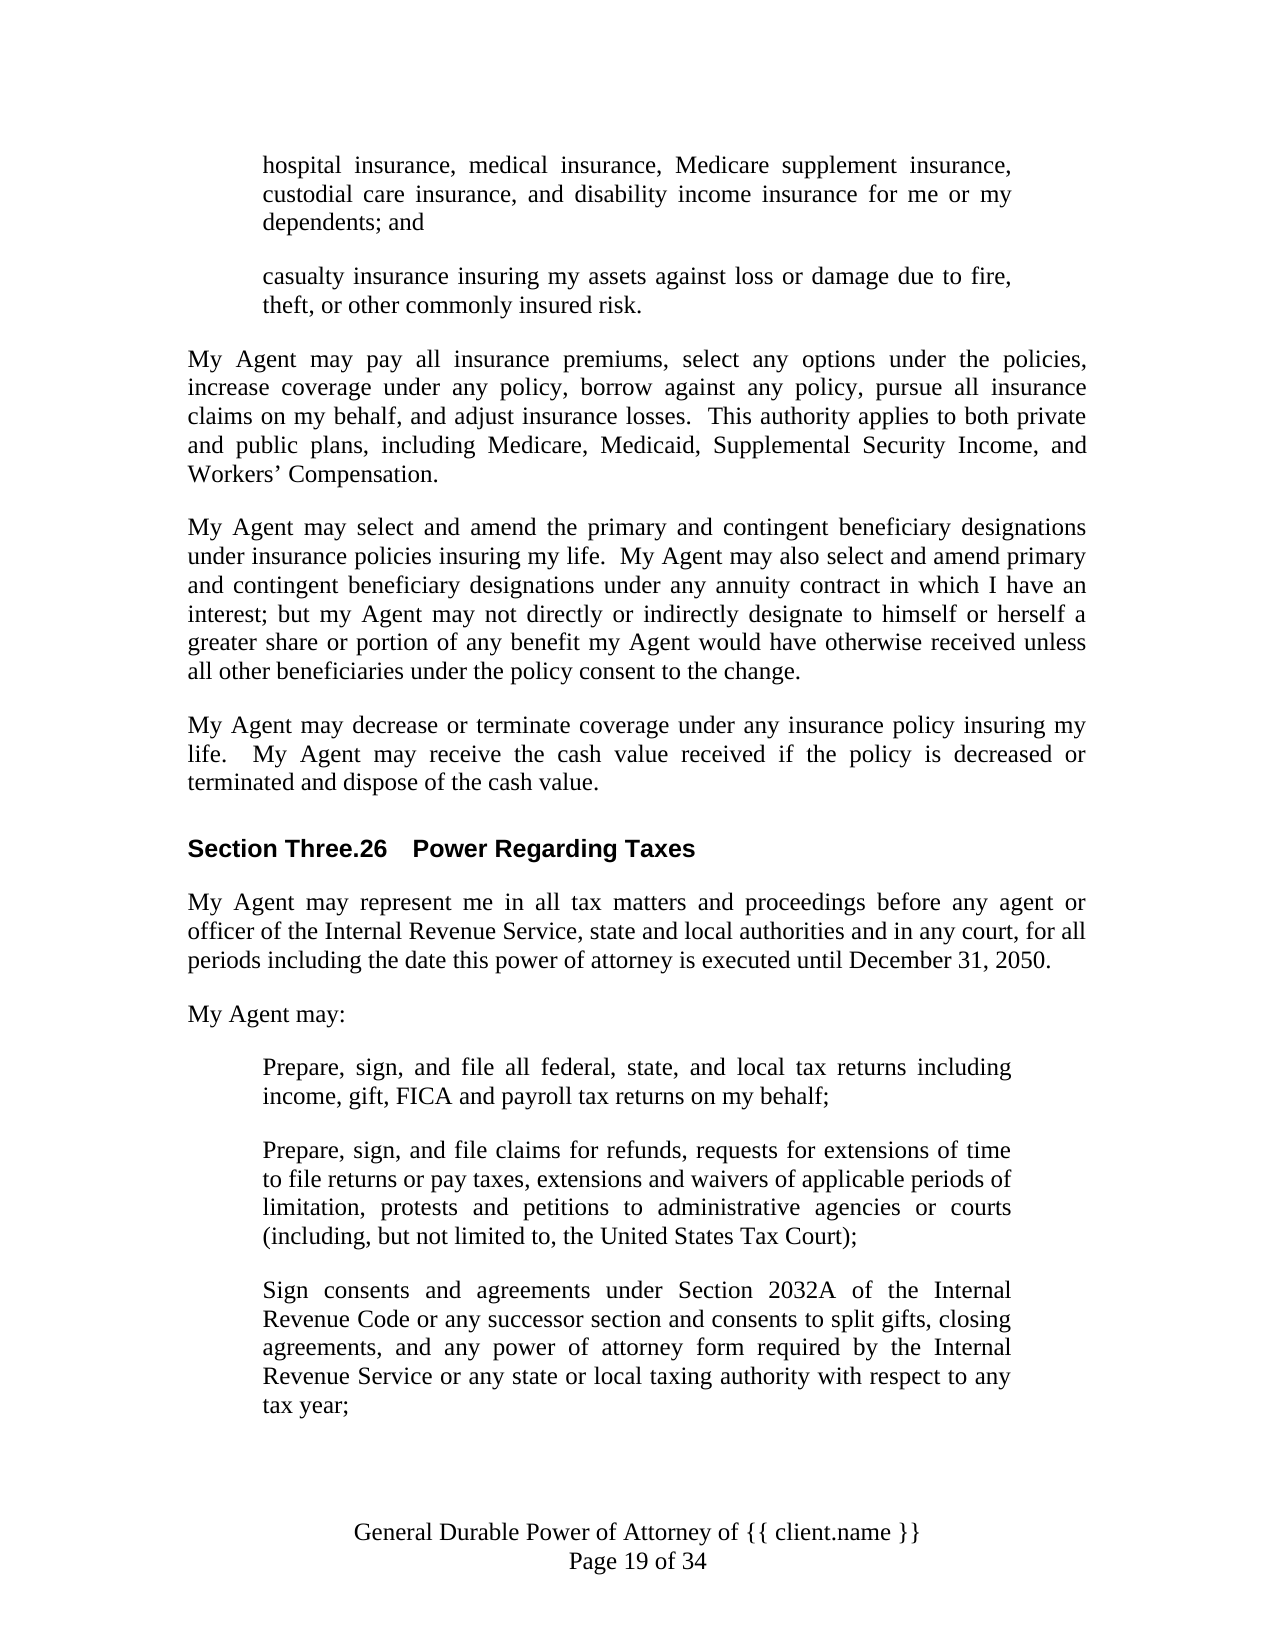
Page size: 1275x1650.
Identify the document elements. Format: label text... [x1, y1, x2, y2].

subtitle Power Regarding Taxes [187, 834, 1087, 862]
text My Agent may decrease or terminate coverage under any insurance policy insuring my life. My Agent may receive the cash value received if the policy is decreased or terminated and dispose of the cash value. [187, 710, 1087, 796]
text casualty insurance insuring my assets against loss or damage due to fire, theft, or other commonly insured risk. [262, 261, 1012, 319]
text Sign consents and agreements under Section 2032A of the Internal Revenue Code or any successor section and consents to split gifts, closing agreements, and any power of attorney form required by the Internal Revenue Service or any state or local taxing authority with respect to any tax year; [262, 1275, 1012, 1419]
text My Agent may: [187, 999, 1087, 1027]
text My Agent may pay all insurance premiums, select any options under the policies, increase coverage under any policy, borrow against any policy, pursue all insurance claims on my behalf, and adjust insurance losses. This authority applies to both private and public plans, including Medicare, Medicaid, Supplemental Security Income, and Workers’ Compensation. [187, 344, 1087, 487]
text Prepare, sign, and file claims for refunds, requests for extensions of time to file returns or pay taxes, extensions and waivers of applicable periods of limitation, protests and petitions to administrative agencies or courts (including, but not limited to, the United States Tax Court); [262, 1135, 1012, 1250]
text My Agent may select and amend the primary and contingent beneficiary designations under insurance policies insuring my life. My Agent may also select and amend primary and contingent beneficiary designations under any annuity contract in which I have an interest; but my Agent may not directly or indirectly designate to himself or herself a greater share or portion of any benefit my Agent would have otherwise received unless all other beneficiaries under the policy consent to the change. [187, 512, 1087, 685]
text hospital insurance, medical insurance, Medicare supplement insurance, custodial care insurance, and disability income insurance for me or my dependents; and [262, 150, 1012, 236]
text Prepare, sign, and file all federal, state, and local tax returns including income, gift, FICA and payroll tax returns on my behalf; [262, 1052, 1012, 1110]
text My Agent may represent me in all tax matters and proceedings before any agent or officer of the Internal Revenue Service, state and local authorities and in any court, for all periods including the date this power of attorney is executed until December 31, 2050. [187, 887, 1087, 974]
